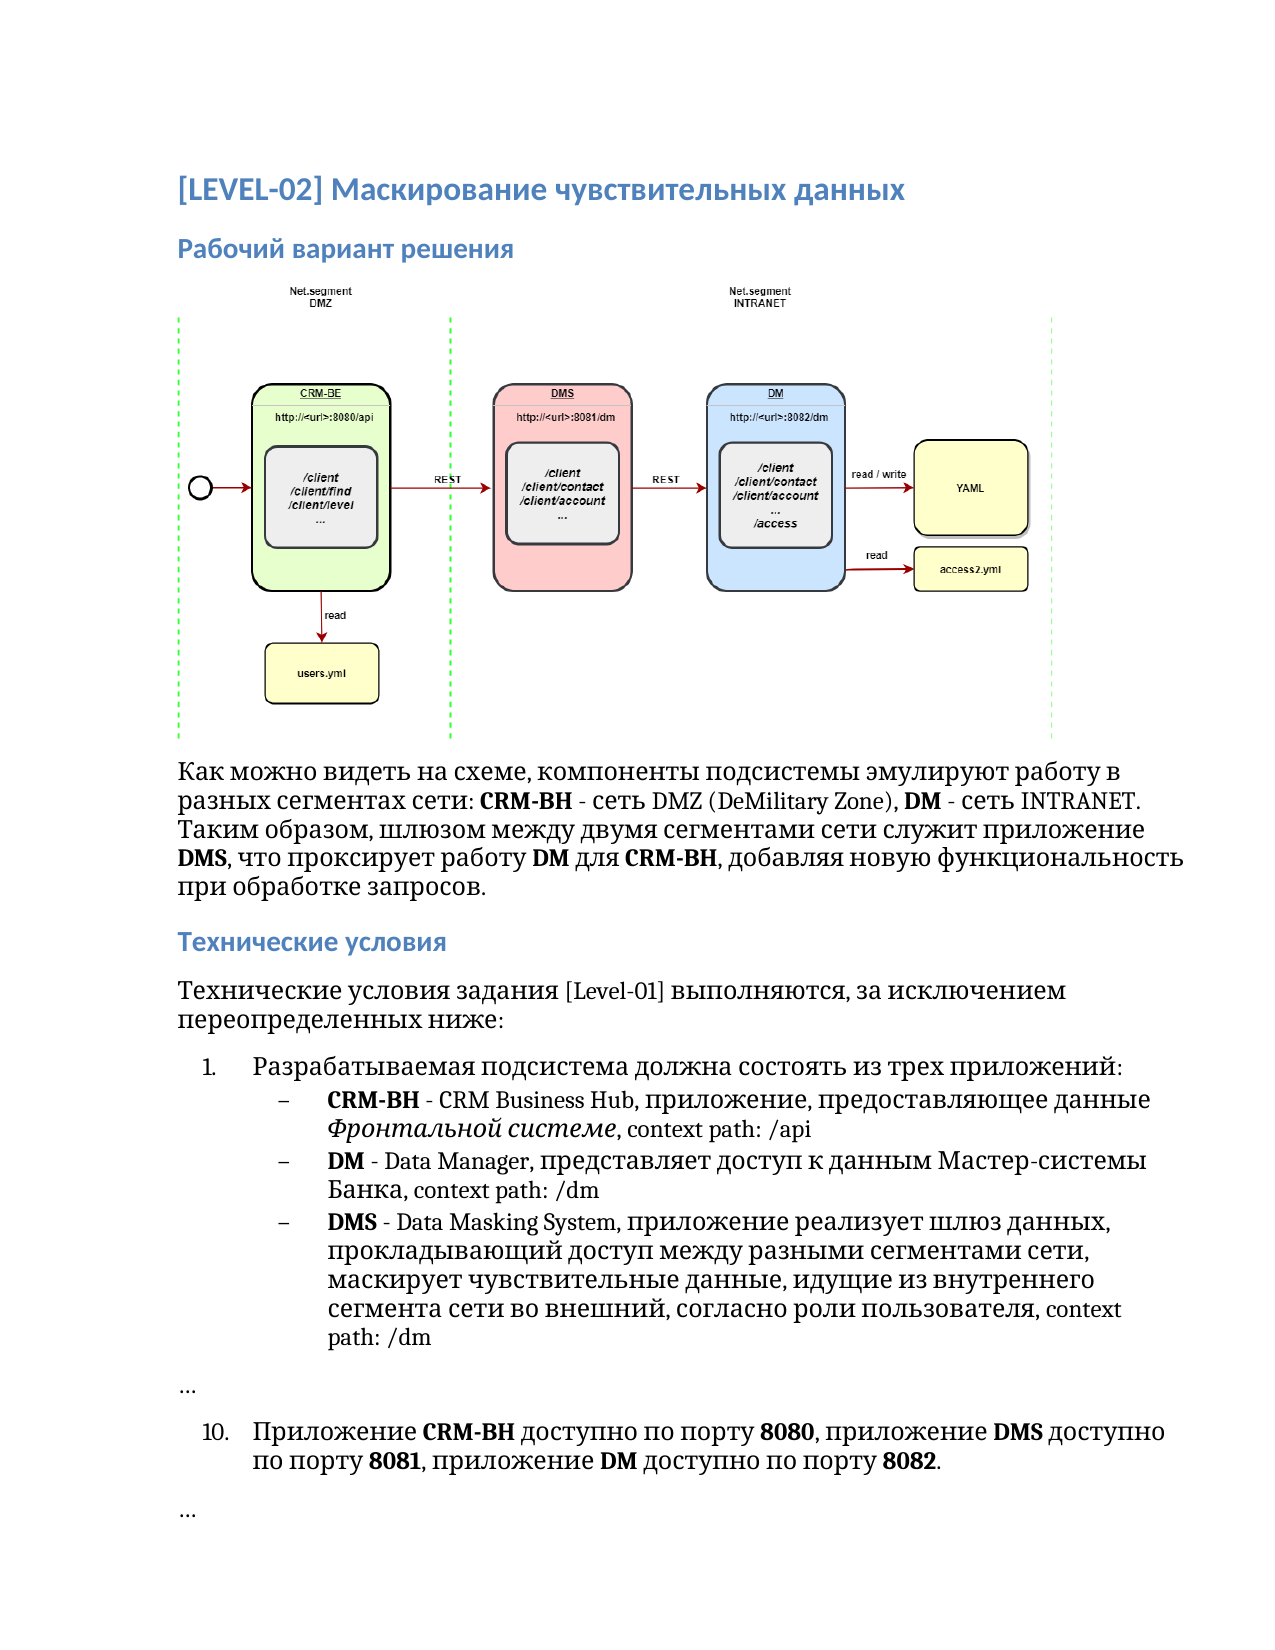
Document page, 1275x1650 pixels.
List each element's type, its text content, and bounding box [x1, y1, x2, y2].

picture [177, 284, 1053, 740]
subtitle Рабочий вариант решения [177, 230, 1186, 265]
text Как можно видеть на схеме, компоненты подсистемы эмулируют работу в разных сегментах сети: CRM-BH - сеть DMZ (DeMilitary Zone), DM - сеть INTRANET. Таким образом, шлюзом между двумя сегментами сети служит приложение DMS, что проксирует работу DM для CRM-BH, добавляя новую функциональность при обработке запросов. [177, 758, 1186, 902]
text Технические условия задания [Level-01] выполняются, за исключением переопределенных ниже: [177, 977, 1186, 1034]
list Приложение CRM-BH доступно по порту 8080, приложение DMS доступно по порту 8081, приложение DM доступно по порту 8082. [202, 1418, 1186, 1476]
text … [177, 1371, 1186, 1399]
list Разрабатываемая подсистема должна состоять из трех приложений: [202, 1053, 1186, 1082]
list DM - Data Manager, представляет доступ к данным Мастер-системы Банка, context path: /dm [277, 1147, 1186, 1204]
list CRM-BH - CRM Business Hub, приложение, предоставляющее данные Фронтальной системе, context path: /api [277, 1086, 1186, 1143]
subtitle Технические условия [177, 923, 1186, 958]
list DMS - Data Masking System, приложение реализует шлюз данных, прокладывающий доступ между разными сегментами сети, маскирует чувствительные данные, идущие из внутреннего сегмента сети во внешний, согласно роли пользователя, context path: /dm [277, 1208, 1186, 1352]
subtitle [LEVEL-02] Маскирование чувствительных данных [177, 168, 1186, 209]
text … [177, 1494, 1186, 1523]
